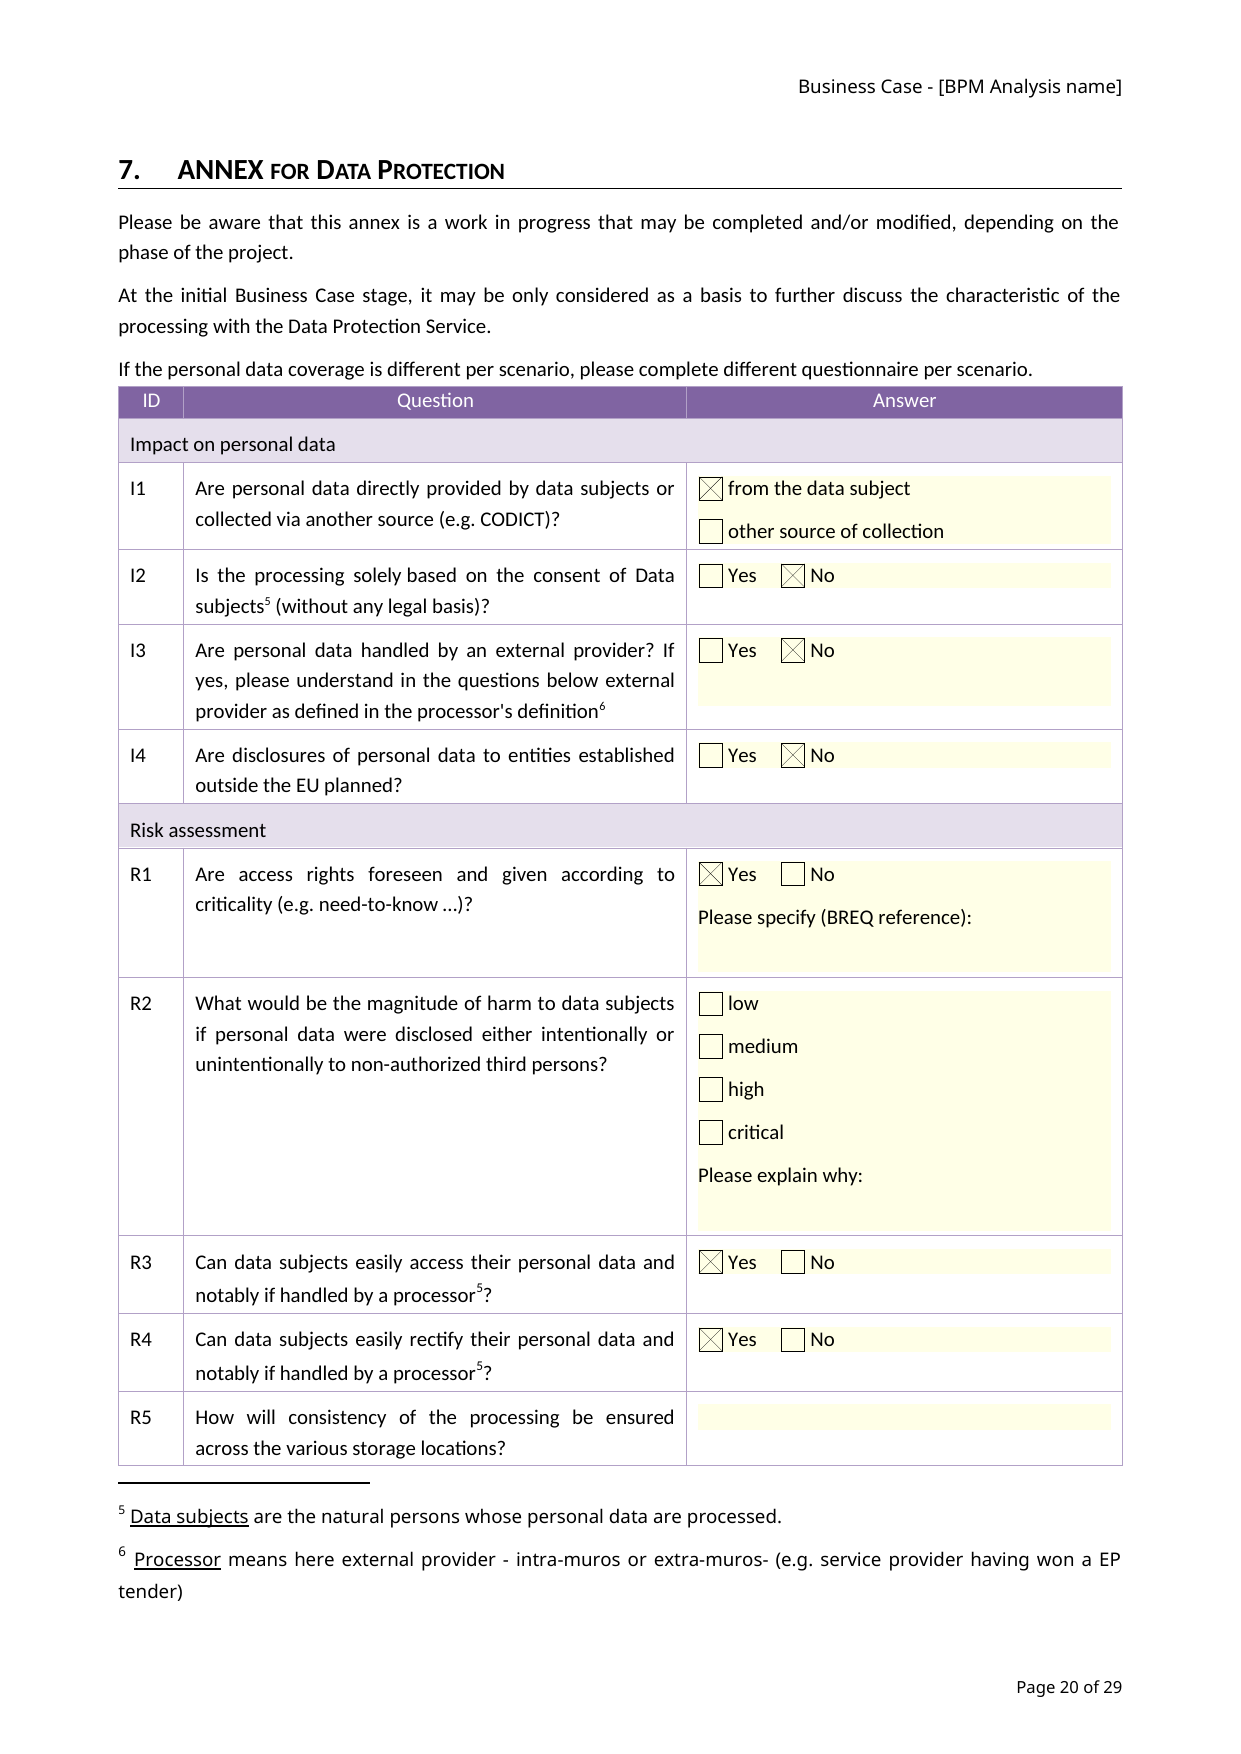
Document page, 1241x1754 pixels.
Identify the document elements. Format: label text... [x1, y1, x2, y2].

table_cell R3 [119, 1236, 183, 1313]
table_cell [687, 1392, 1122, 1465]
text Please be aware that this annex is a work in progress that may be completed and/or modified, depending on the phase of the project. [118, 209, 1122, 265]
table_cell Yes No [687, 1314, 1122, 1391]
table_cell Can data subjects easily rectify their personal data and notably if handled by a processor5? [184, 1314, 686, 1391]
table_cell Are disclosures of personal data to entities established outside the EU planned? [184, 730, 686, 803]
table_cell I2 [119, 550, 183, 624]
table_cell Yes No [687, 1236, 1122, 1313]
table_cell Are personal data directly provided by data subjects or collected via another source (e.g. CODICT)? [184, 463, 686, 549]
subtitle ANNEX for Data Protection [118, 151, 1122, 188]
table_cell Are personal data handled by an external provider? If yes, please understand in the questions below external provider as defined in the processor's definition [184, 625, 686, 729]
table_cell Risk assessment [119, 804, 1122, 847]
table_header Answer [687, 387, 1122, 418]
table_cell Yes No [687, 550, 1122, 624]
table_cell Impact on personal data [119, 419, 1122, 462]
table_cell I3 [119, 625, 183, 729]
table_cell Can data subjects easily access their personal data and notably if handled by a processor5? [184, 1236, 686, 1313]
table_cell I1 [119, 463, 183, 549]
table_cell Yes No Please specify (BREQ reference): [687, 849, 1122, 977]
table_cell I4 [119, 730, 183, 803]
table_cell Yes No [687, 730, 1122, 803]
table_cell from the data subject other source of collection [687, 463, 1122, 549]
table_cell R1 [119, 849, 183, 977]
table_cell Is the processing solely based on the consent of Data subjects (without any legal basis)? [184, 550, 686, 624]
text If the personal data coverage is different per scenario, please complete different questionnaire per scenario. [118, 356, 1122, 381]
table_cell R4 [119, 1314, 183, 1391]
table_cell What would be the magnitude of harm to data subjects if personal data were disclosed either intentionally or unintentionally to non-authorized third persons? [184, 978, 686, 1235]
table_cell low medium high critical Please explain why: [687, 978, 1122, 1235]
table_cell R5 [119, 1392, 183, 1465]
table_header Question [184, 387, 686, 418]
text At the initial Business Case stage, it may be only considered as a basis to further discuss the characteristic of the processing with the Data Protection Service. [118, 282, 1122, 338]
table_header ID [119, 387, 183, 418]
table_cell How will consistency of the processing be ensured across the various storage locations? [184, 1392, 686, 1465]
table_cell Are access rights foreseen and given according to criticality (e.g. need-to-know …)? [184, 849, 686, 977]
table_cell Yes No [687, 625, 1122, 729]
table_cell R2 [119, 978, 183, 1235]
